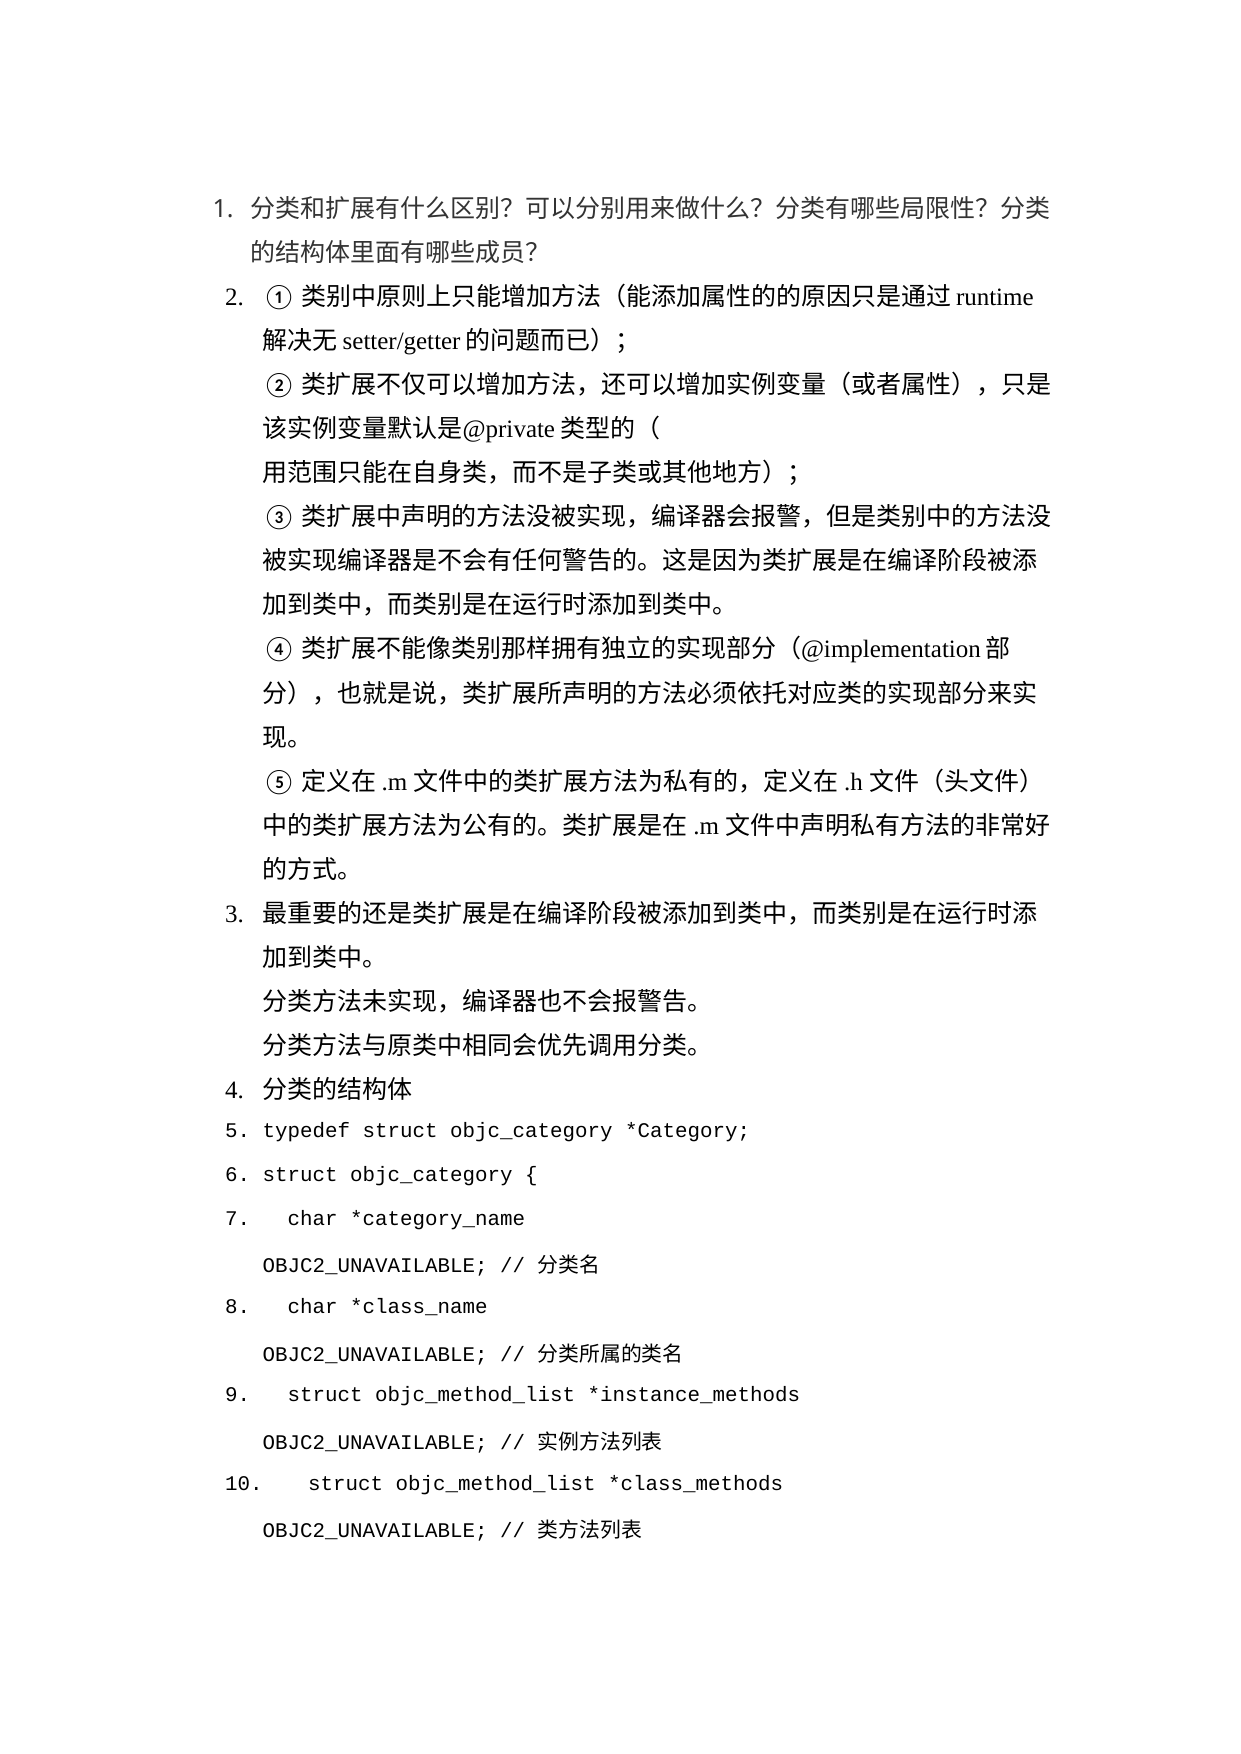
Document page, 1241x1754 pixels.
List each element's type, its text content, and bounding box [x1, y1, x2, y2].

list 分类的结构体 [225, 1066, 1053, 1110]
list typedef struct objc_category *Category; [225, 1110, 1053, 1154]
list ①类别中原则上只能增加方法（能添加属性的的原因只是通过runtime解决无setter/getter的问题而已）； ②类扩展不仅可以增加方法，还可以增加实例变量（或者属性），只是该实例变量默认是@private类型的（ 用范围只能在自身类，而不是子类或其他地方）； ③类扩展中声明的方法没被实现，编译器会报警，但是类别中的方法没被实现编译器是不会有任何警告的。这是因为类扩展是在编译阶段被添加到类中，而类别是在运行时添加到类中。 ④类扩展不能像类别那样拥有独立的实现部分（@implementation部分），也就是说，类扩展所声明的方法必须依托对应类的实现部分来实现。 ⑤定义在 .m 文件中的类扩展方法为私有的，定义在 .h 文件（头文件）中的类扩展方法为公有的。类扩展是在 .m 文件中声明私有方法的非常好的方式。 [225, 273, 1053, 889]
list 最重要的还是类扩展是在编译阶段被添加到类中，而类别是在运行时添加到类中。 分类方法未实现，编译器也不会报警告。 分类方法与原类中相同会优先调用分类。 [225, 889, 1053, 1066]
list struct objc_method_list *instance_methods OBJC2_UNAVAILABLE; // 实例方法列表 [225, 1374, 1053, 1462]
list char *category_name OBJC2_UNAVAILABLE; // 分类名 [225, 1198, 1053, 1286]
list char *class_name OBJC2_UNAVAILABLE; // 分类所属的类名 [225, 1286, 1053, 1374]
list struct objc_method_list *class_methods OBJC2_UNAVAILABLE; // 类方法列表 [225, 1462, 1053, 1550]
list 分类和扩展有什么区别？可以分别用来做什么？分类有哪些局限性？分类的结构体里面有哪些成员？ [212, 184, 1053, 273]
list struct objc_category { [225, 1154, 1053, 1198]
